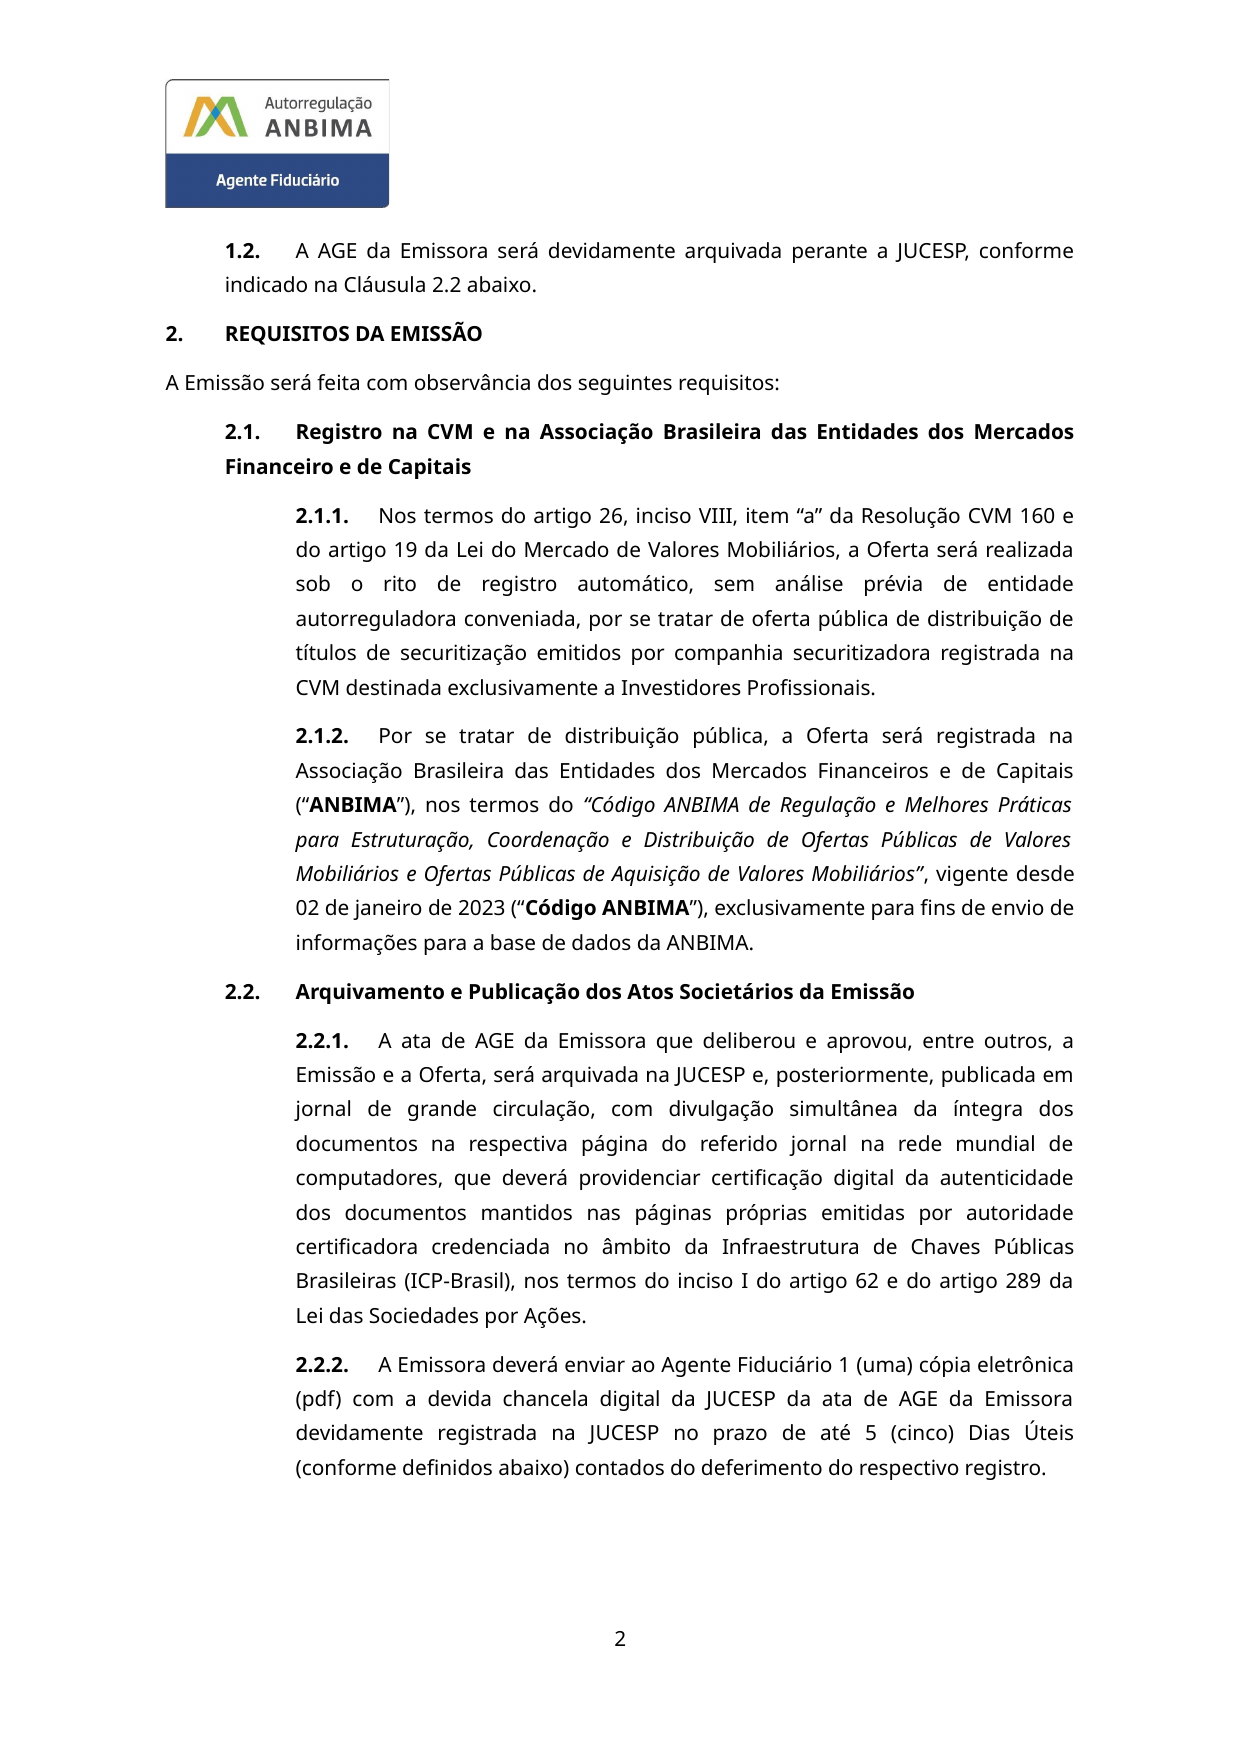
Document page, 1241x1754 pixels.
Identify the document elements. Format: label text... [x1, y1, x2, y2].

text REQUISITOS DA EMISSÃO [165, 319, 1075, 348]
picture [165, 79, 390, 208]
text Por se tratar de distribuição pública, a Oferta será registrada na Associação Brasileira das Entidades dos Mercados Financeiros e de Capitais (“ANBIMA”), nos termos do “Código ANBIMA de Regulação e Melhores Práticas para Estruturação, Coordenação e Distribuição de Ofertas Públicas de Valores Mobiliários e Ofertas Públicas de Aquisição de Valores Mobiliários”, vigente desde 02 de janeiro de 2023 (“Código ANBIMA”), exclusivamente para fins de envio de informações para a base de dados da ANBIMA. [295, 722, 1075, 956]
text Registro na CVM e na Associação Brasileira das Entidades dos Mercados Financeiro e de Capitais [224, 417, 1075, 480]
text A Emissão será feita com observância dos seguintes requisitos: [165, 368, 1075, 397]
text Nos termos do artigo 26, inciso VIII, item “a” da Resolução CVM 160 e do artigo 19 da Lei do Mercado de Valores Mobiliários, a Oferta será realizada sob o rito de registro automático, sem análise prévia de entidade autorreguladora conveniada, por se tratar de oferta pública de distribuição de títulos de securitização emitidos por companhia securitizadora registrada na CVM destinada exclusivamente a Investidores Profissionais. [295, 501, 1075, 701]
text A ata de AGE da Emissora que deliberou e aprovou, entre outros, a Emissão e a Oferta, será arquivada na JUCESP e, posteriormente, publicada em jornal de grande circulação, com divulgação simultânea da íntegra dos documentos na respectiva página do referido jornal na rede mundial de computadores, que deverá providenciar certificação digital da autenticidade dos documentos mantidos nas páginas próprias emitidas por autoridade certificadora credenciada no âmbito da Infraestrutura de Chaves Públicas Brasileiras (ICP-Brasil), nos termos do inciso I do artigo 62 e do artigo 289 da Lei das Sociedades por Ações. [295, 1026, 1075, 1329]
text Arquivamento e Publicação dos Atos Societários da Emissão [224, 977, 1075, 1005]
text A AGE da Emissora será devidamente arquivada perante a JUCESP, conforme indicado na Cláusula 2.2 abaixo. [224, 236, 1075, 299]
text A Emissora deverá enviar ao Agente Fiduciário 1 (uma) cópia eletrônica (pdf) com a devida chancela digital da JUCESP da ata de AGE da Emissora devidamente registrada na JUCESP no prazo de até 5 (cinco) Dias Úteis (conforme definidos abaixo) contados do deferimento do respectivo registro. [295, 1350, 1075, 1481]
